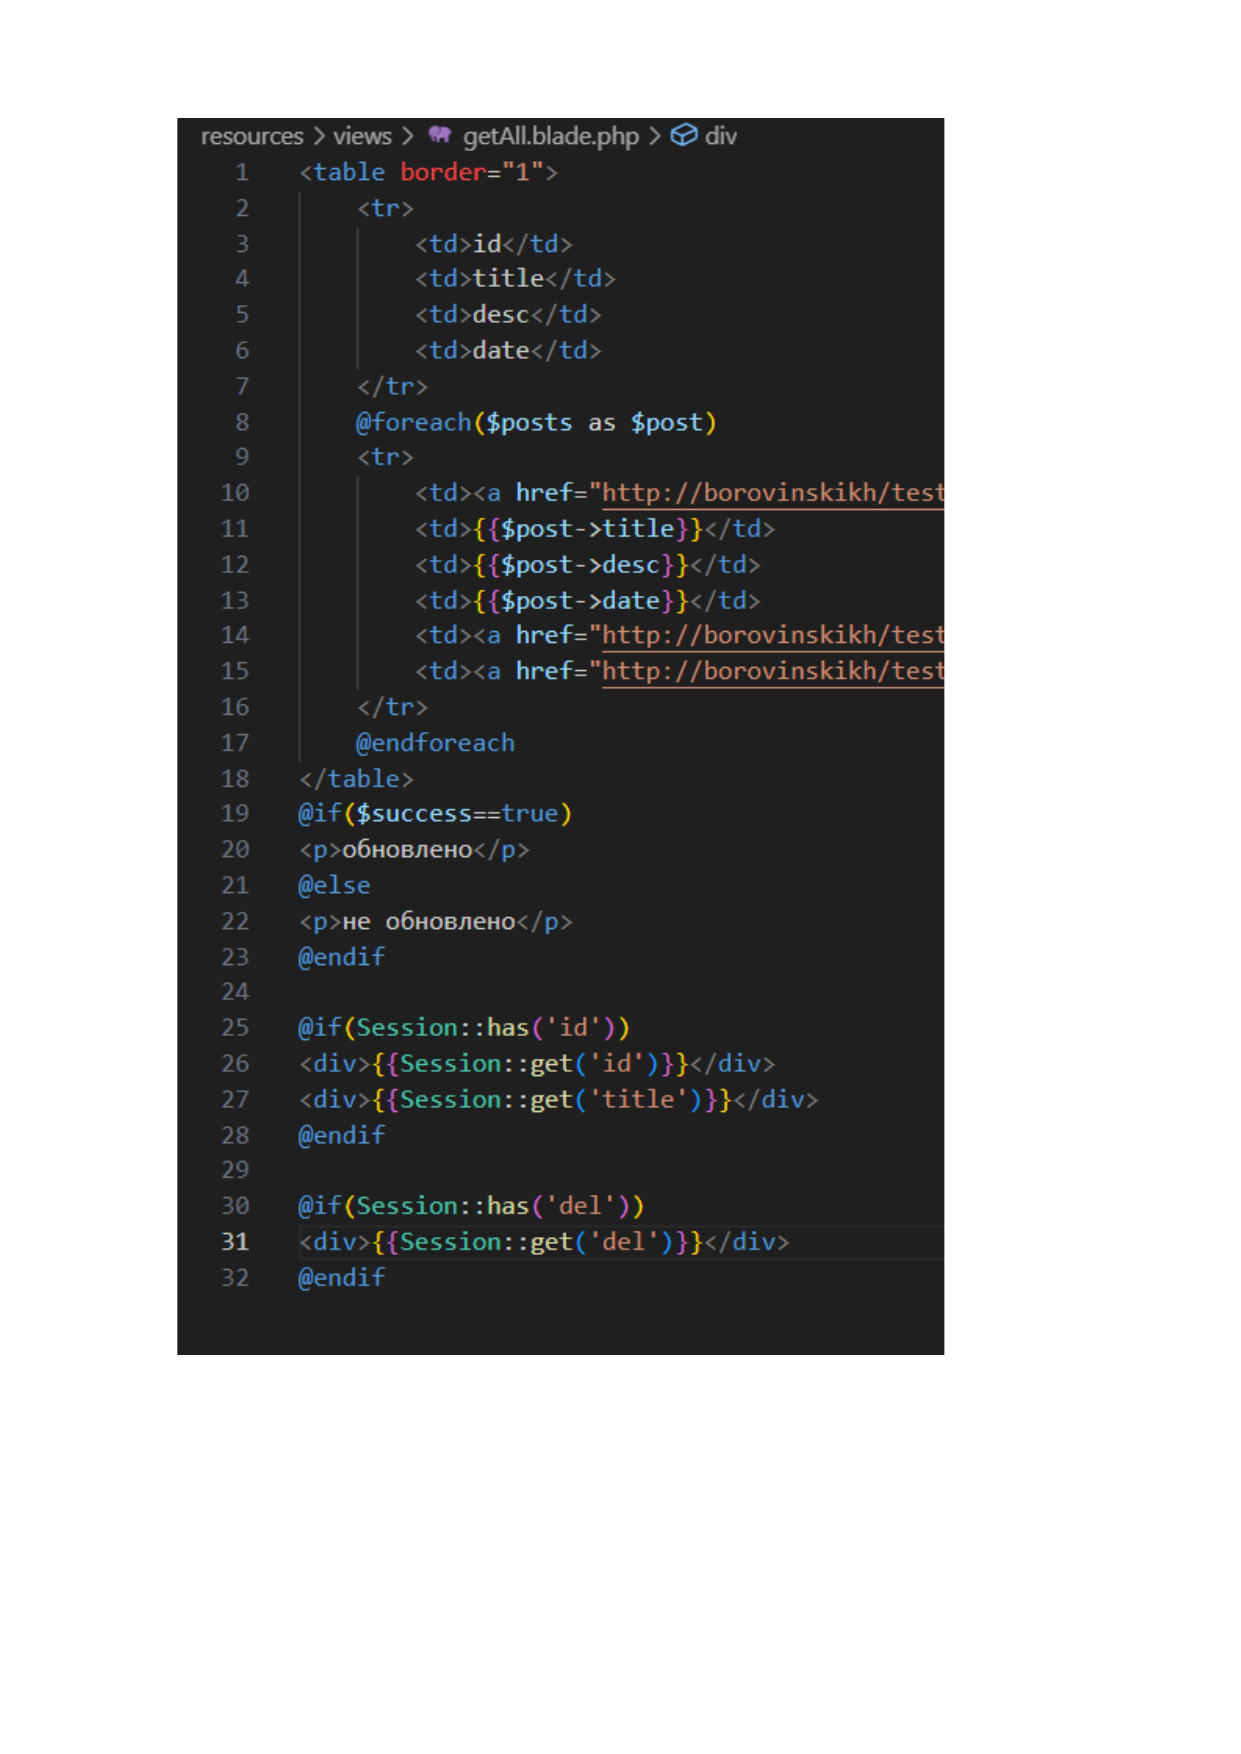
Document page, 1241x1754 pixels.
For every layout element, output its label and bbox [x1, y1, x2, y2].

picture [177, 118, 945, 1355]
